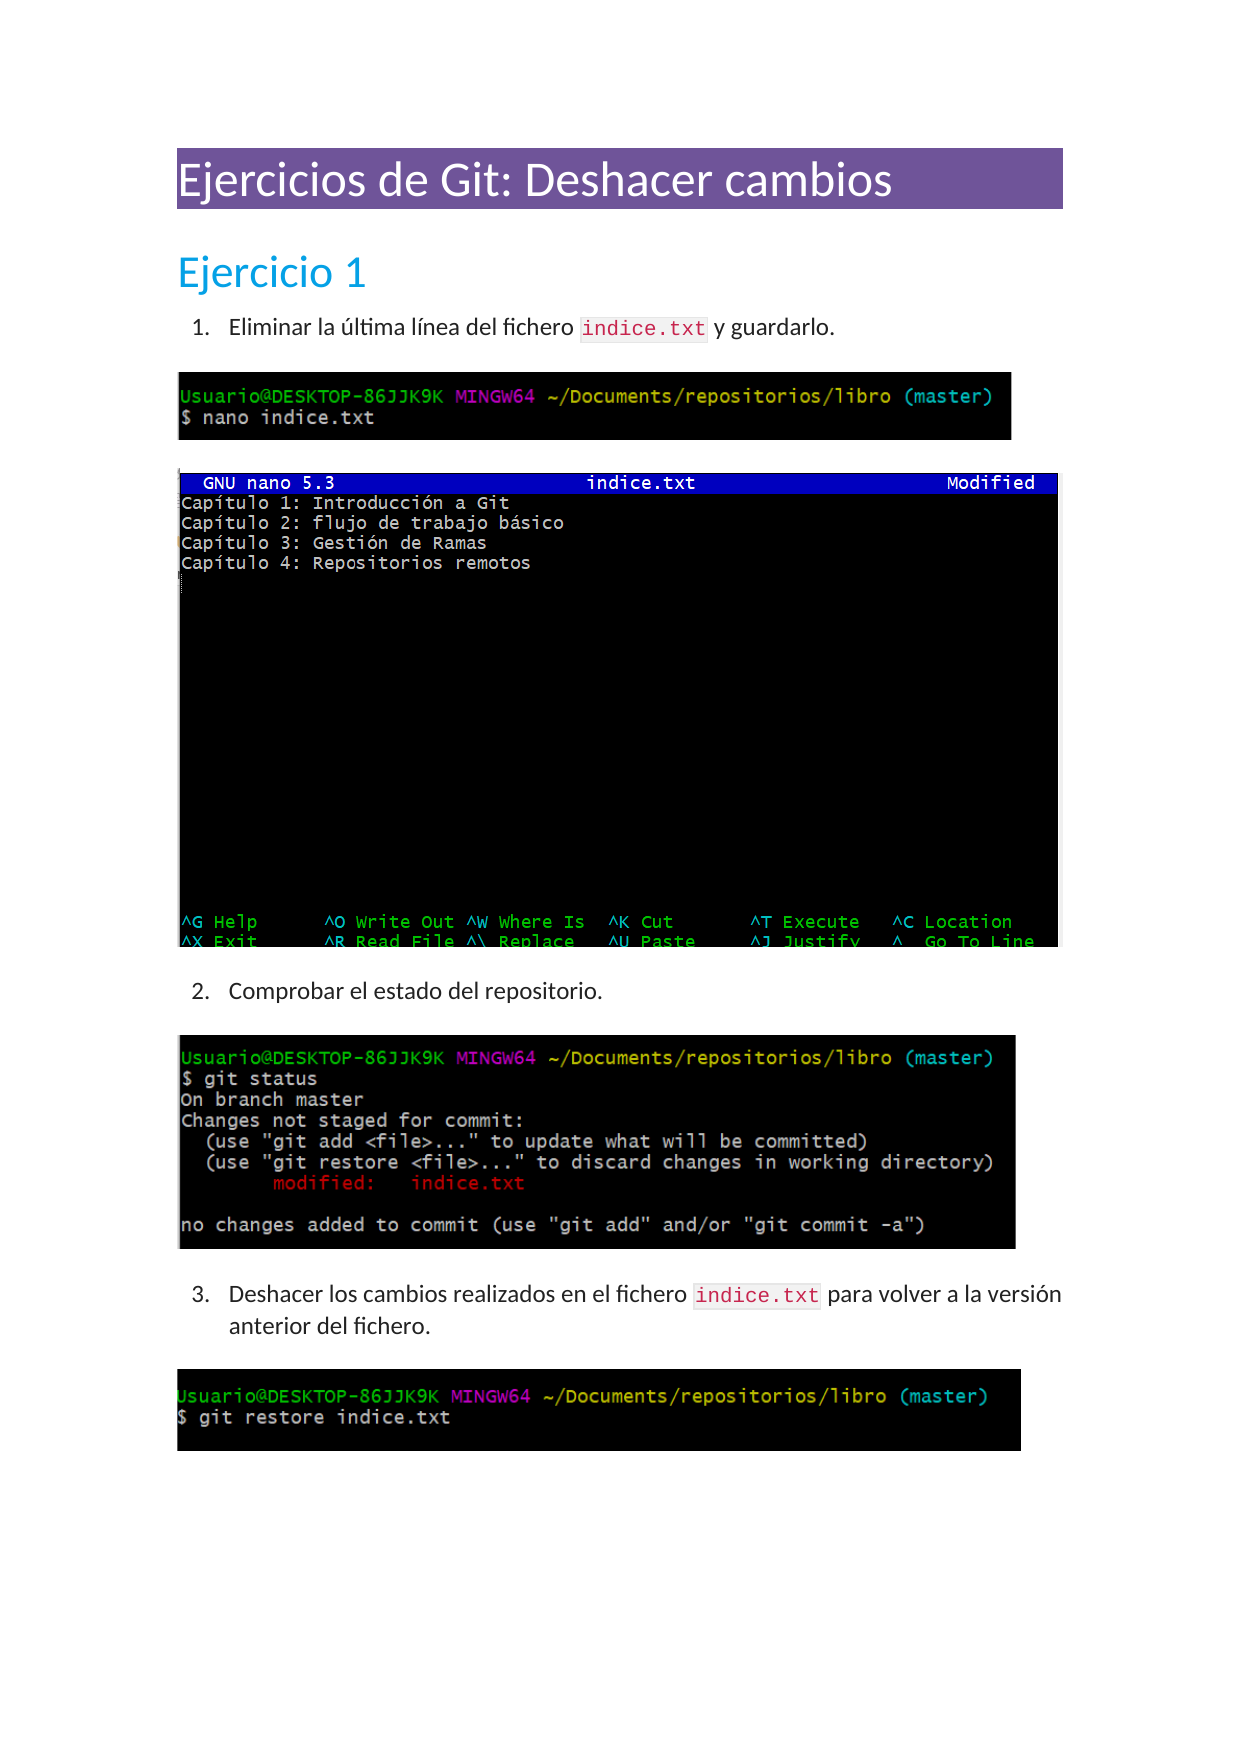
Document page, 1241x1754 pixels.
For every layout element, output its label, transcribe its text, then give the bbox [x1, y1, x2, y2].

list Comprobar el estado del repositorio. [191, 975, 1063, 1006]
picture [177, 1369, 1021, 1451]
list Eliminar la última línea del fichero indice.txt y guardarlo. [191, 311, 1063, 343]
text Ejercicio 1 [177, 243, 1063, 299]
list Deshacer los cambios realizados en el fichero indice.txt para volver a la versión anterior del fichero. [191, 1278, 1063, 1340]
picture [177, 1035, 1016, 1249]
text Ejercicios de Git: Deshacer cambios [177, 148, 1063, 209]
picture [177, 372, 1012, 440]
picture [177, 468, 1063, 947]
